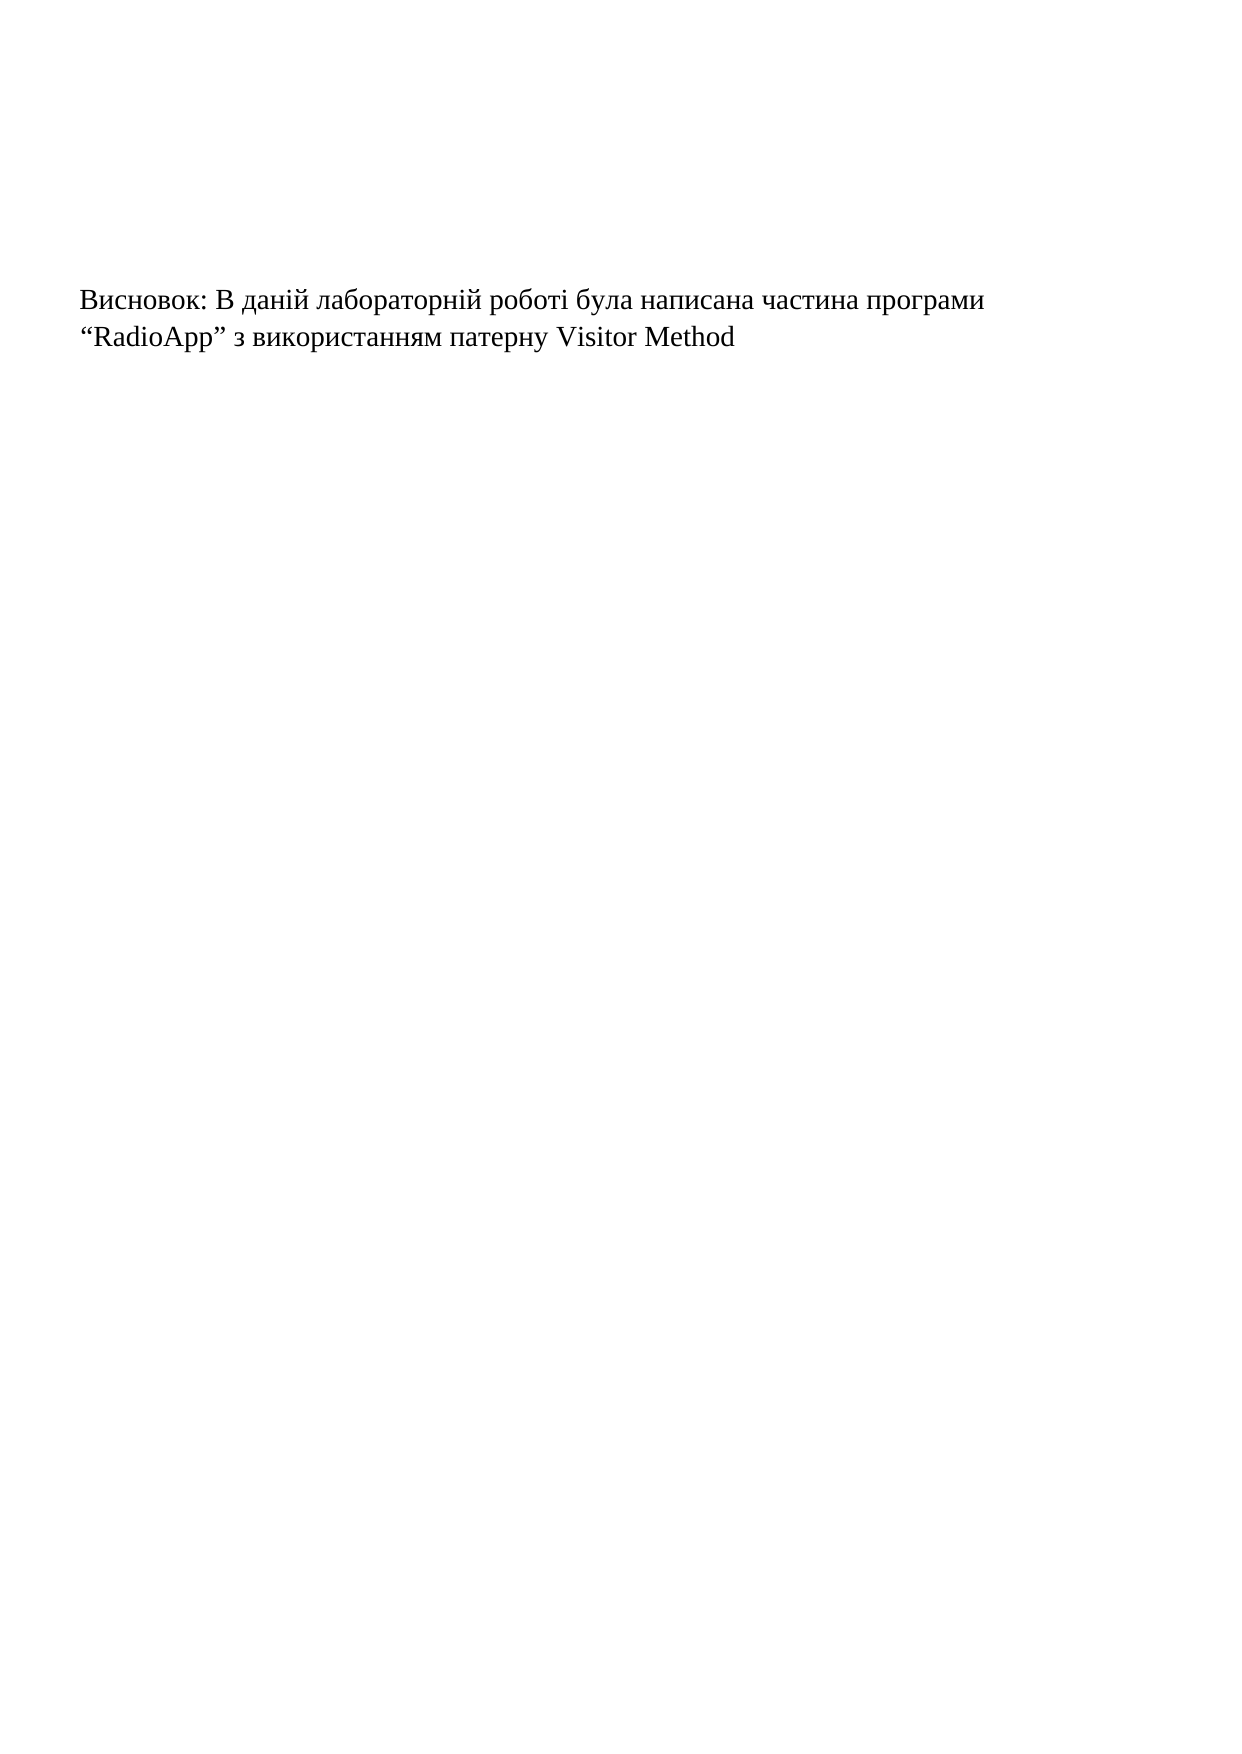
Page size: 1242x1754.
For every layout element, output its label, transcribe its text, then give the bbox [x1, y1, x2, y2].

text Висновок: В даній лабораторній роботі була написана частина програми “RadioApp” з використанням патерну Visitor Method [79, 282, 1122, 353]
